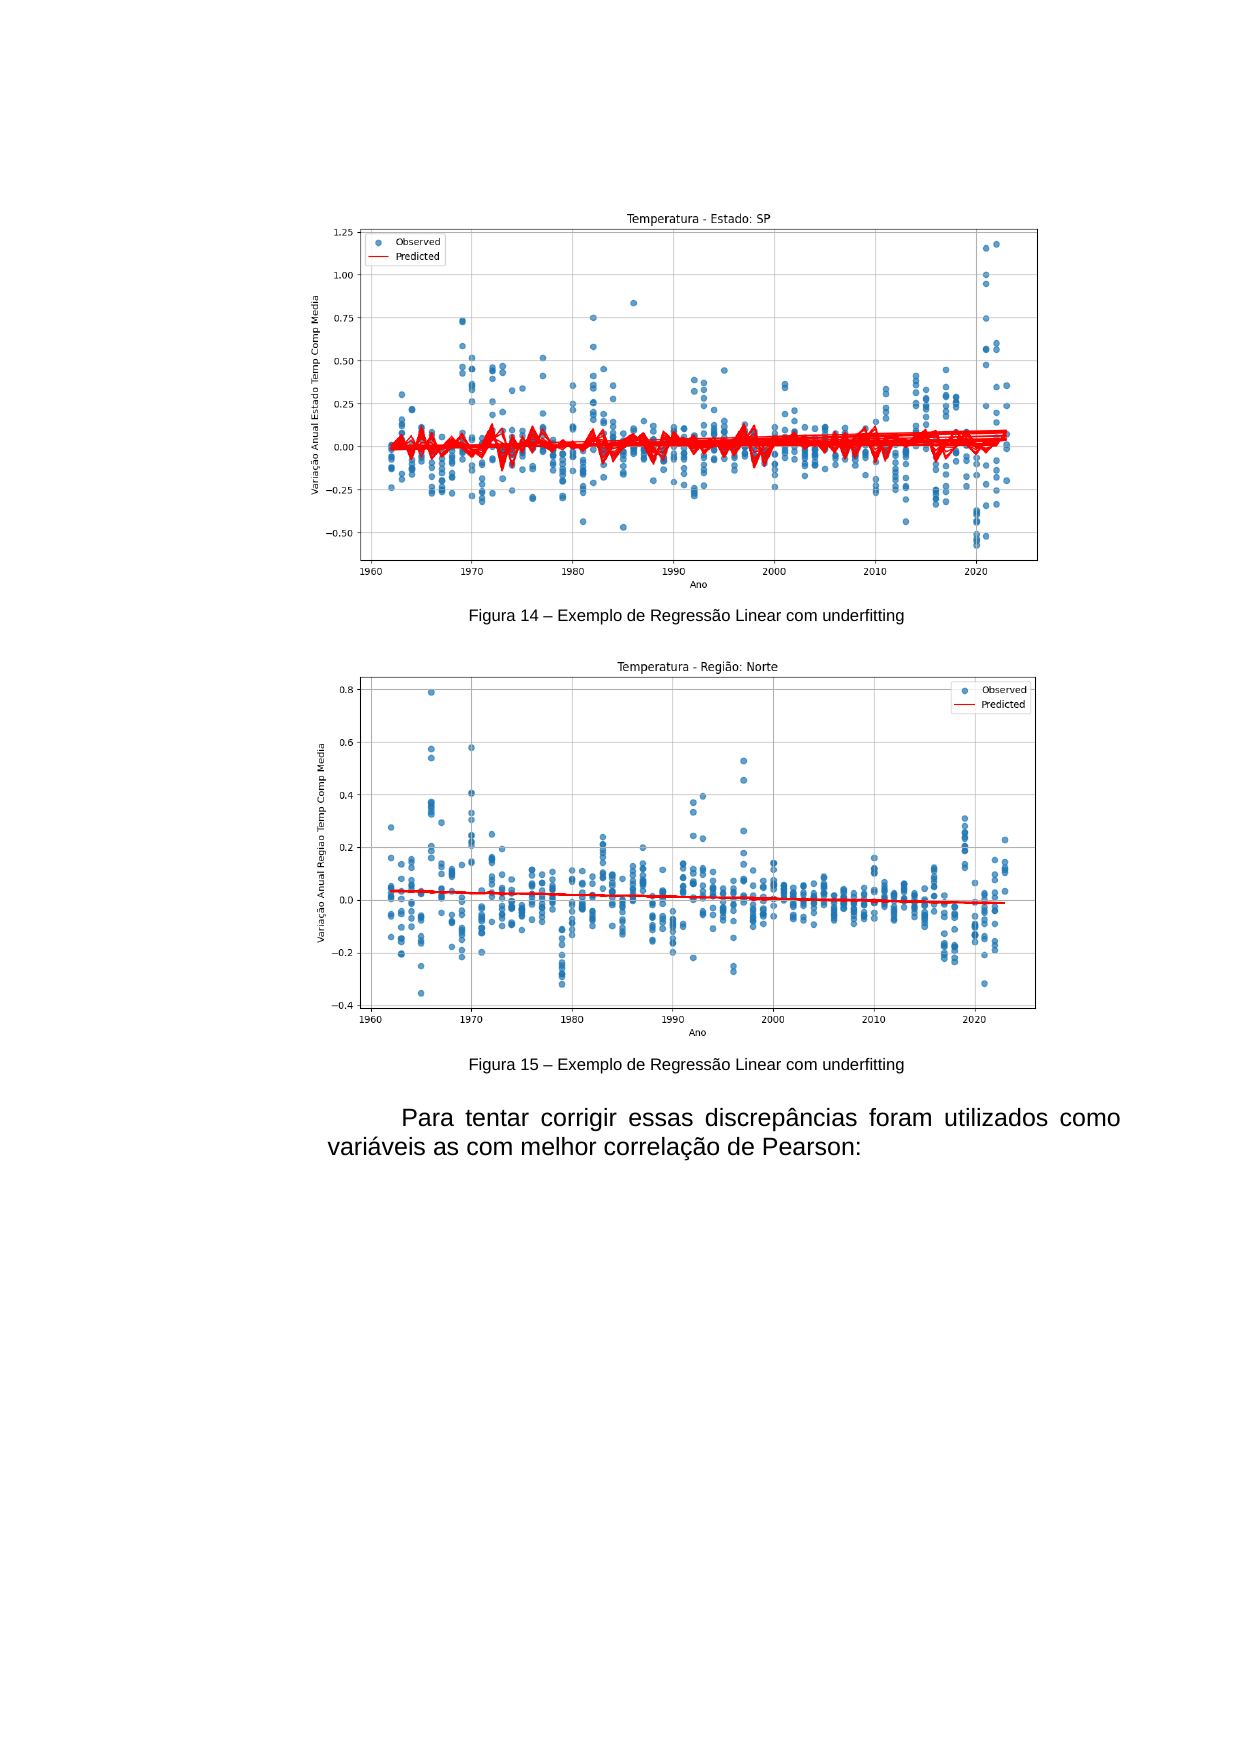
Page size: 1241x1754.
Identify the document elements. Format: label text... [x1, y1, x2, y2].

text Para tentar corrigir essas discrepâncias foram utilizados como variáveis as com melhor correlação de Pearson: [327, 1103, 1122, 1160]
picture [251, 625, 1122, 1055]
text Figura 12 – Exemplo de Regressão Linear com underfitting Figura 13 – Exemplo de Regressão Linear com underfitting Figura 14 – Exemplo de Regressão Linear com underfitting Figura 15 – Exemplo de Regressão Linear com underfitting [251, 1055, 1122, 1074]
text Figura 12 – Exemplo de Regressão Linear com underfitting Figura 13 – Exemplo de Regressão Linear com underfitting Figura 14 – Exemplo de Regressão Linear com underfitting Figura 15 – Exemplo de Regressão Linear com underfitting [251, 607, 1122, 625]
picture [251, 177, 1123, 607]
